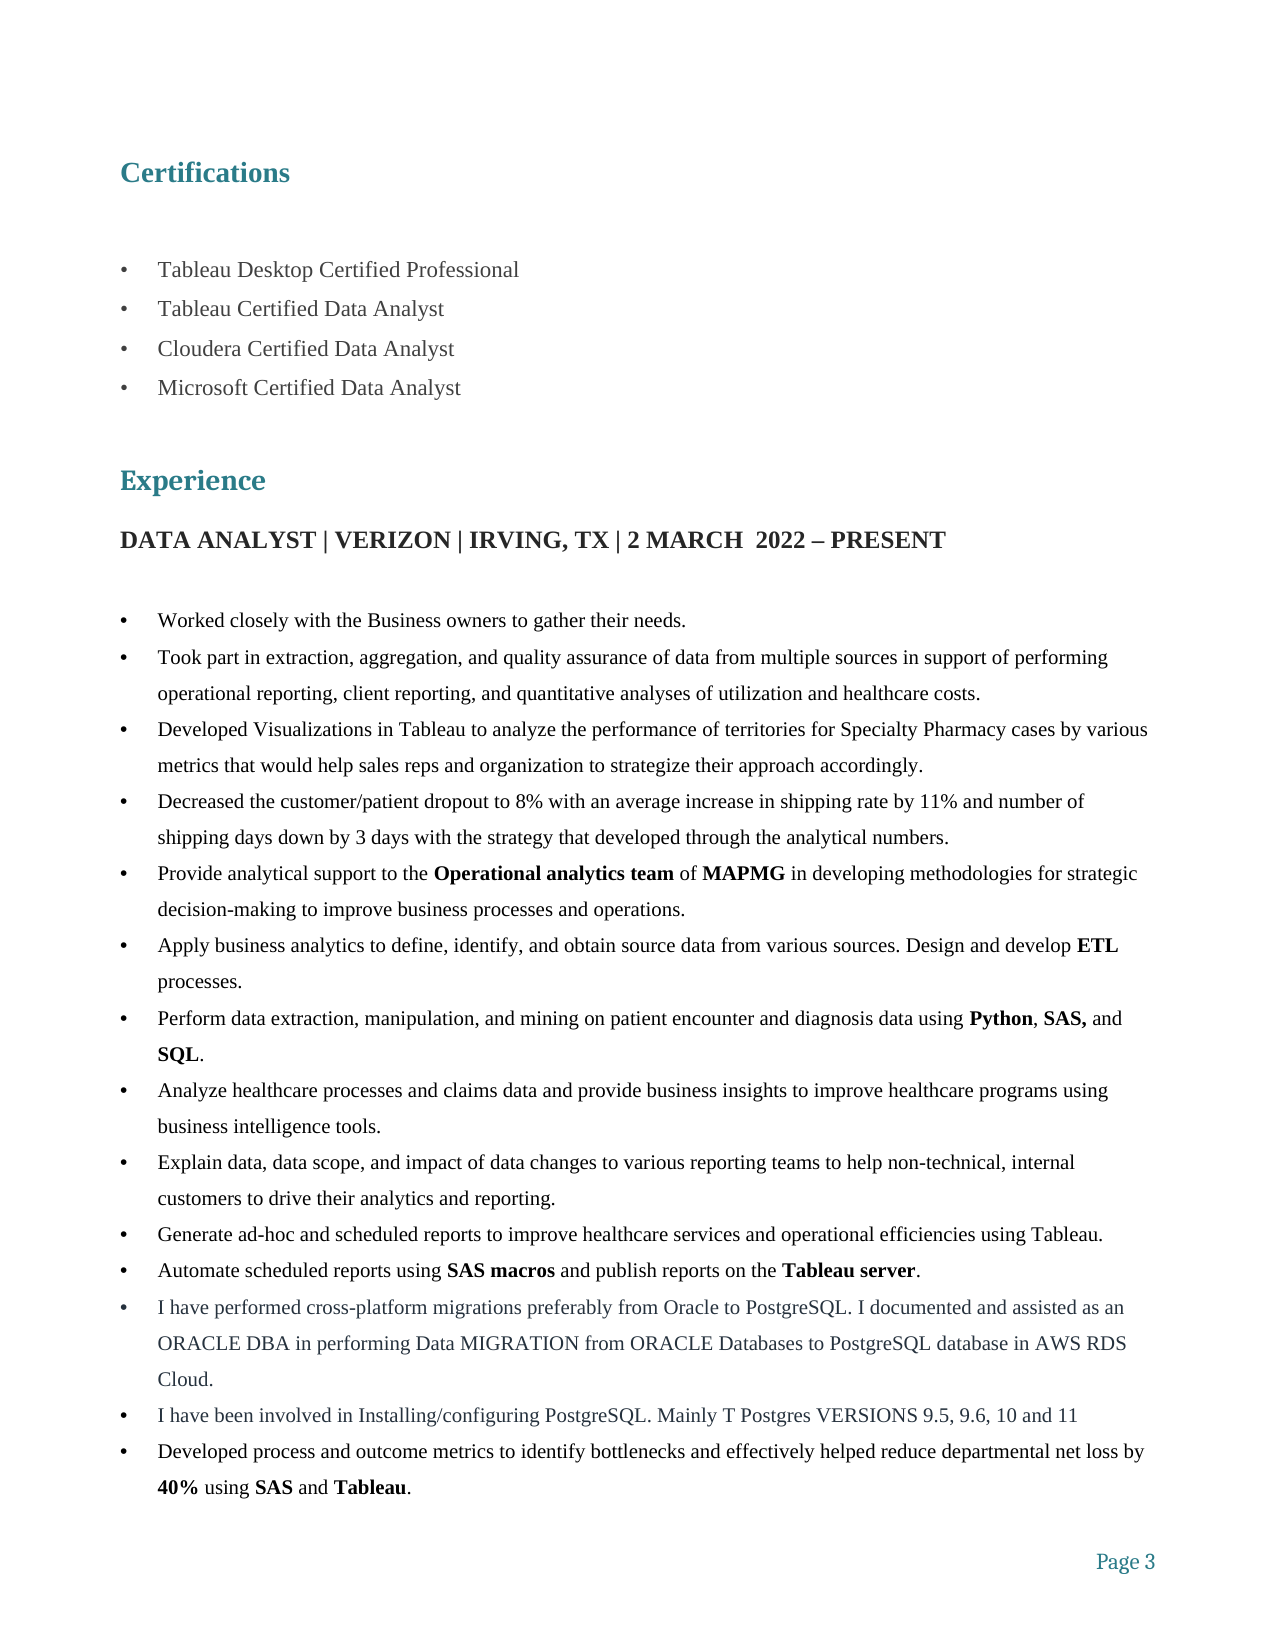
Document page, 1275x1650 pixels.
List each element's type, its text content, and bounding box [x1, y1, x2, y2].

subtitle Microsoft Certified Data Analyst [120, 374, 1155, 401]
subtitle Certifications [120, 155, 1155, 189]
list Decreased the customer/patient dropout to 8% with an average increase in shipping rate by 11% and number of shipping days down by 3 days with the strategy that developed through the analytical numbers. [120, 789, 1155, 849]
list Developed process and outcome metrics to identify bottlenecks and effectively helped reduce departmental net loss by 40% using SAS and Tableau. [120, 1439, 1155, 1499]
list Perform data extraction, manipulation, and mining on patient encounter and diagnosis data using Python, SAS, and SQL. [120, 1005, 1155, 1066]
list Analyze healthcare processes and claims data and provide business insights to improve healthcare programs using business intelligence tools. [120, 1078, 1155, 1138]
list Developed Visualizations in Tableau to analyze the performance of territories for Specialty Pharmacy cases by various metrics that would help sales reps and organization to strategize their approach accordingly. [120, 717, 1155, 777]
list I have performed cross-platform migrations preferably from Oracle to PostgreSQL. I documented and assisted as an ORACLE DBA in performing Data MIGRATION from ORACLE Databases to PostgreSQL database in AWS RDS Cloud. [120, 1294, 1155, 1391]
list Automate scheduled reports using SAS macros and publish reports on the Tableau server. [120, 1258, 1155, 1282]
list Took part in extraction, aggregation, and quality assurance of data from multiple sources in support of performing operational reporting, client reporting, and quantitative analyses of utilization and healthcare costs. [120, 644, 1155, 705]
subtitle Tableau Desktop Certified Professional [120, 256, 1155, 282]
list Explain data, data scope, and impact of data changes to various reporting teams to help non-technical, internal customers to drive their analytics and reporting. [120, 1150, 1155, 1210]
list I have been involved in Installing/configuring PostgreSQL. Mainly T Postgres VERSIONS 9.5, 9.6, 10 and 11 [120, 1403, 1155, 1427]
subtitle Cloudera Certified Data Analyst [120, 335, 1155, 361]
list Provide analytical support to the Operational analytics team of MAPMG in developing methodologies for strategic decision-making to improve business processes and operations. [120, 861, 1155, 921]
list Apply business analytics to define, identify, and obtain source data from various sources. Design and develop ETL processes. [120, 933, 1155, 993]
subtitle Tableau Certified Data Analyst [120, 295, 1155, 322]
list Worked closely with the Business owners to gather their needs. [120, 608, 1155, 632]
list Generate ad-hoc and scheduled reports to improve healthcare services and operational efficiencies using Tableau. [120, 1222, 1155, 1246]
subtitle Data analyst | Verizon | IRVING, TX | 2 march 2022 – present [120, 525, 1155, 554]
